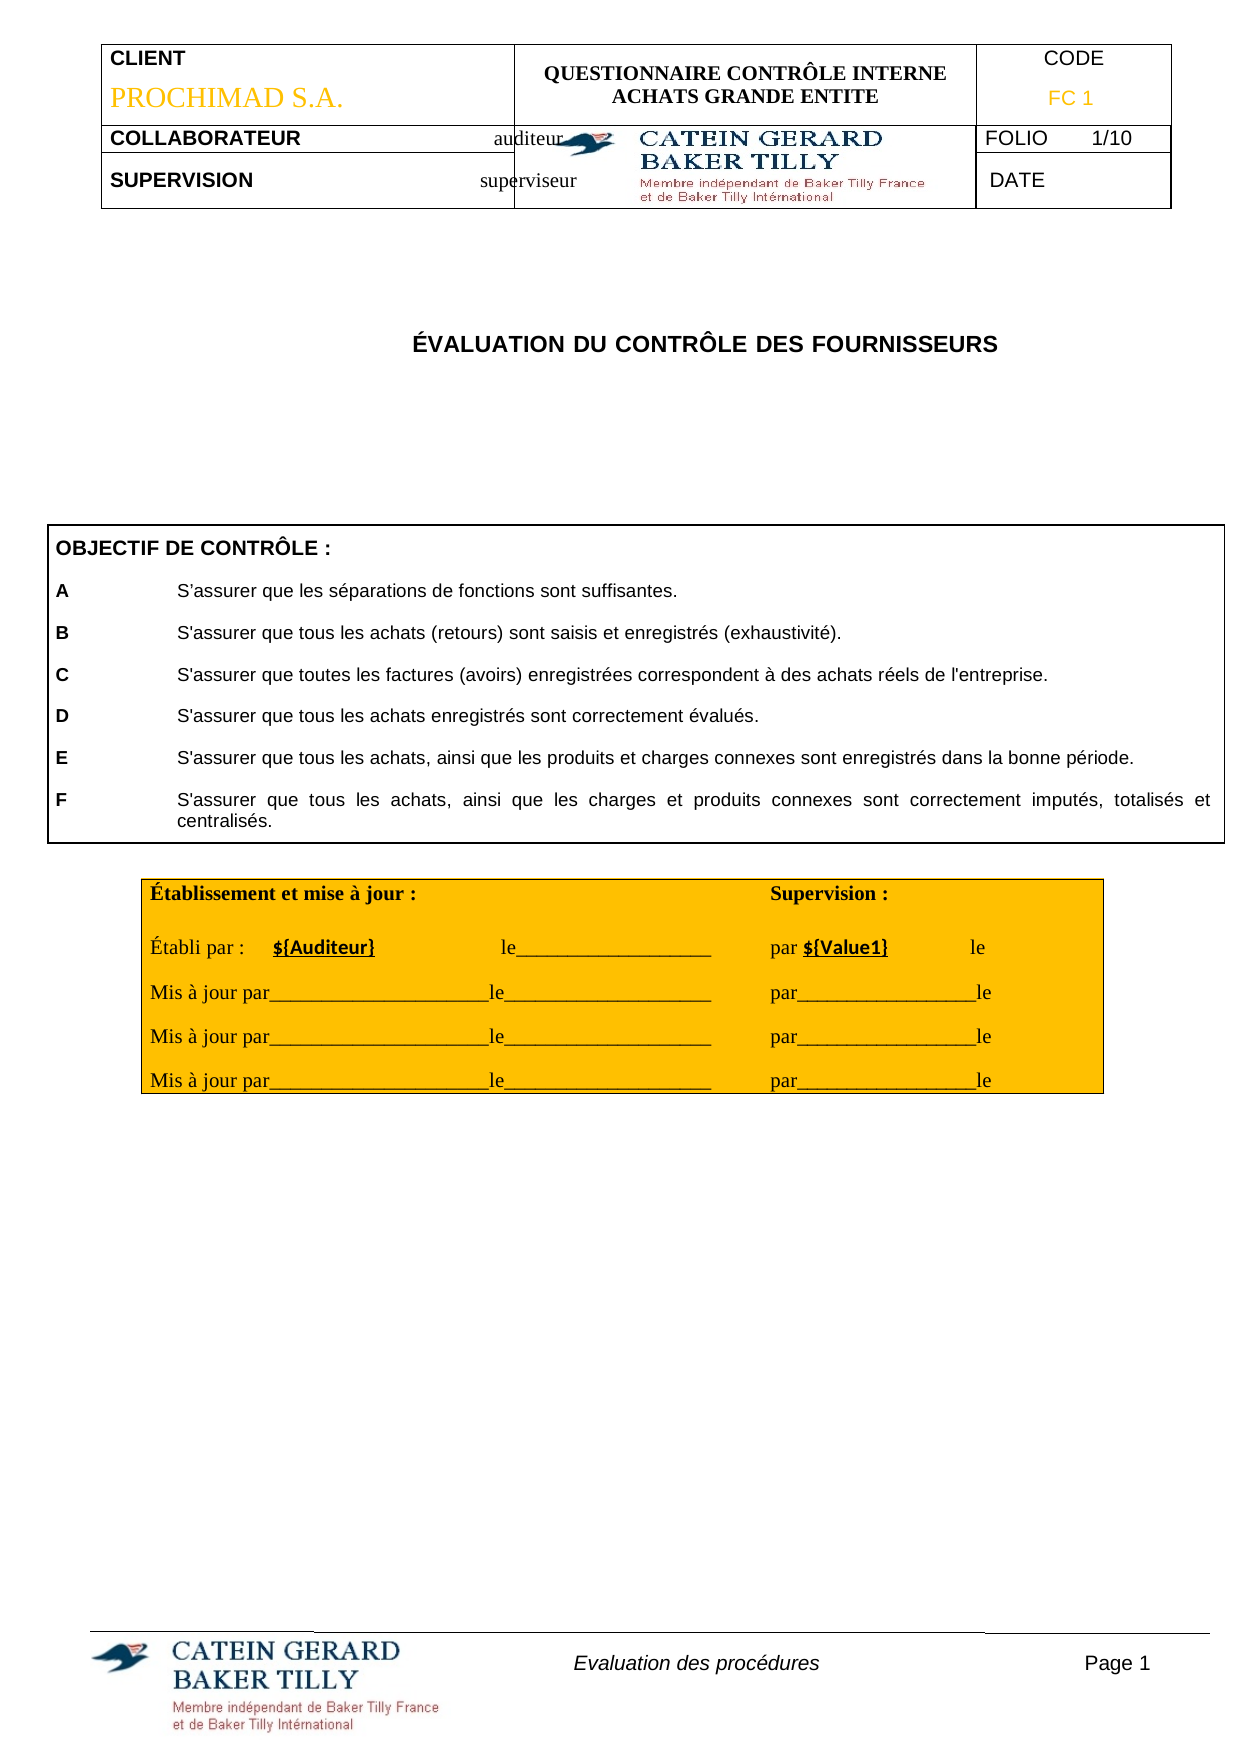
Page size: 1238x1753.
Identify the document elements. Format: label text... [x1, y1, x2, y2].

text évaluation du contrôle des fournisseurs [150, 326, 1238, 358]
text Mis à jour par le par le [142, 1021, 1103, 1048]
table_header OBJECTIF DE CONTRÔLE : A S’assurer que les séparations de fonctions sont suffisantes. B S'assurer que tous les achats (retours) sont saisis et enregistrés (exhaustivité). C S'assurer que toutes les factures (avoirs) enregistrées correspondent à des achats réels de l'entreprise. D S'assurer que tous les achats enregistrés sont correctement évalués. E S'assurer que tous les achats, ainsi que les produits et charges connexes sont enregistrés dans la bonne période. F S'assurer que tous les achats, ainsi que les charges et produits connexes sont correctement imputés, totalisés et centralisés. [49, 526, 1224, 842]
picture [90, 1633, 451, 1740]
text Mis à jour par le par le [142, 978, 1103, 1004]
text Établi par : ${Auditeur} le par ${Value1} le [142, 933, 1103, 960]
text Établissement et mise à jour : Supervision : [142, 880, 1103, 905]
text Mis à jour par le par le [142, 1065, 1103, 1093]
picture [552, 126, 938, 208]
